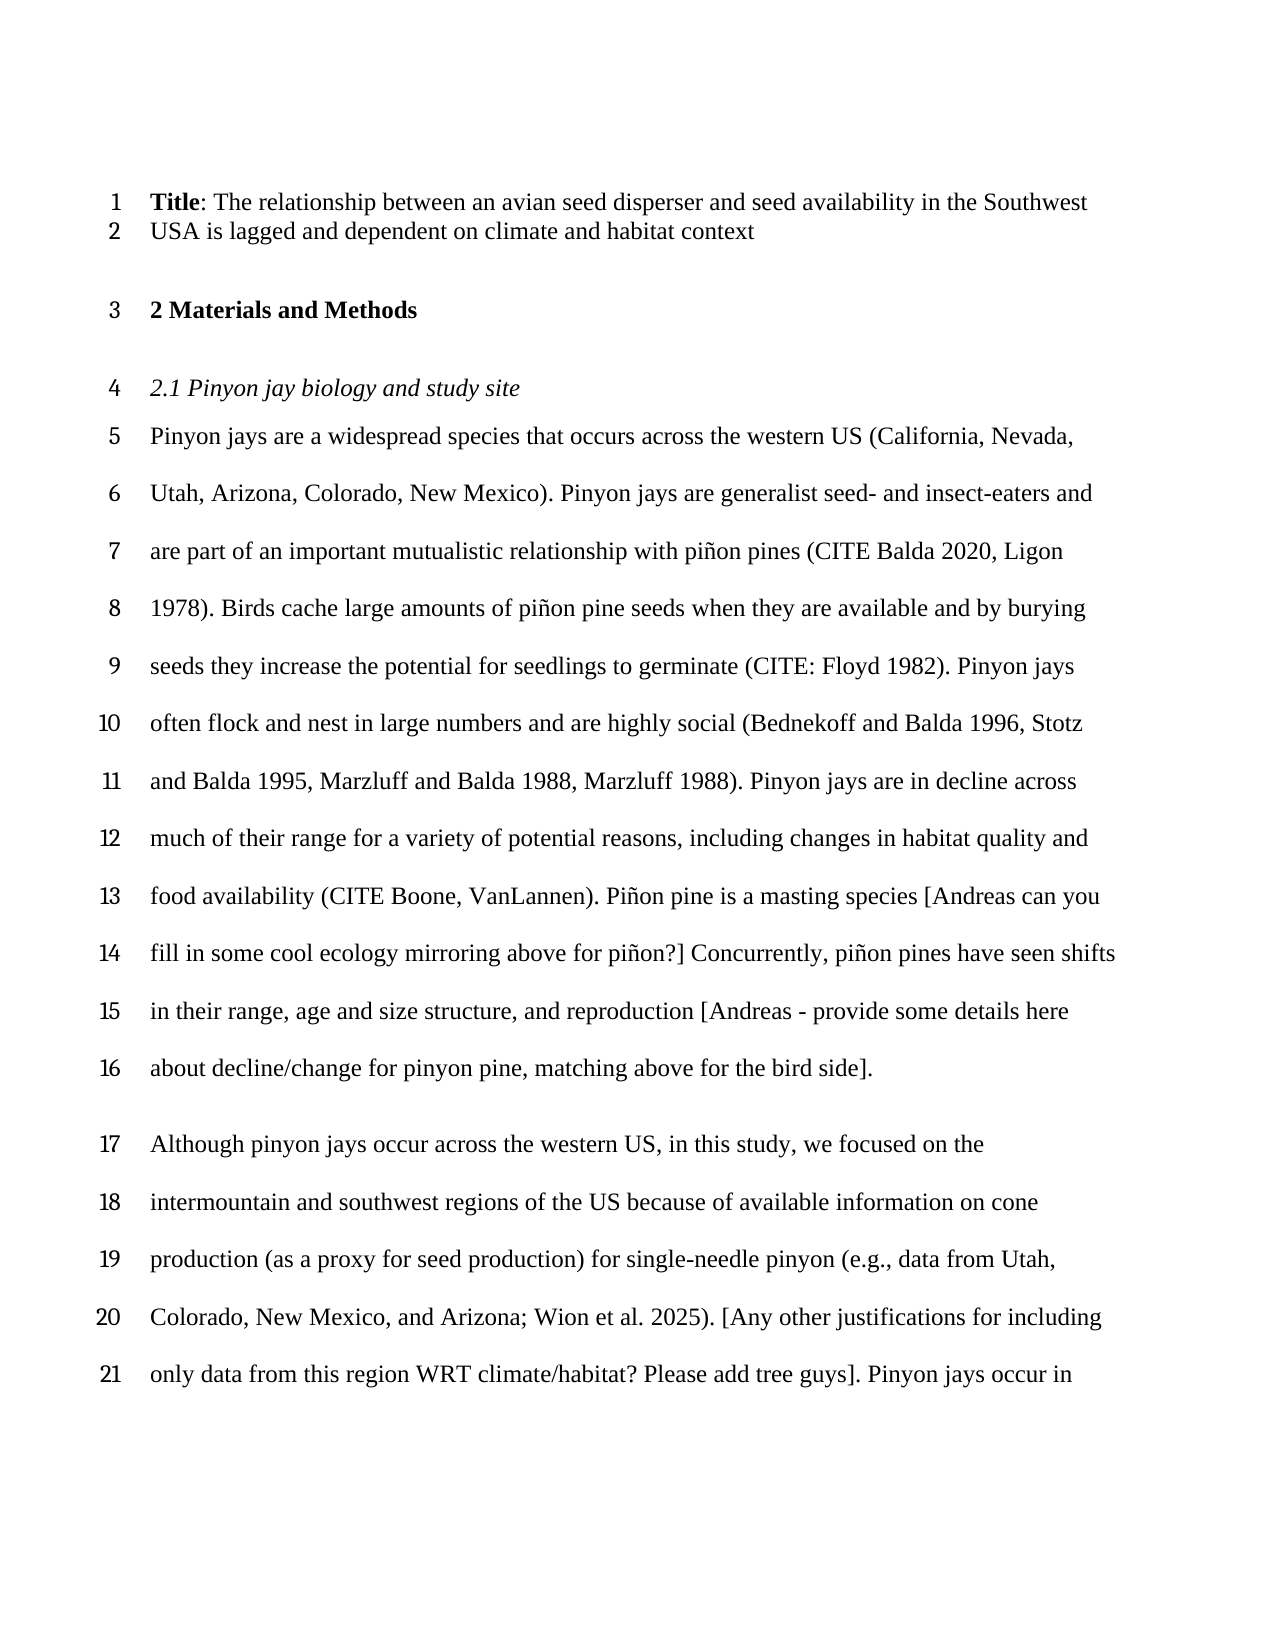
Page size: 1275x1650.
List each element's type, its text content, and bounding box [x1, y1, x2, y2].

text Pinyon jays are a widespread species that occurs across the western US (California, Nevada, Utah, Arizona, Colorado, New Mexico). Pinyon jays are generalist seed- and insect-eaters and are part of an important mutualistic relationship with piñon pines (CITE Balda 2020, Ligon 1978). Birds cache large amounts of piñon pine seeds when they are available and by burying seeds they increase the potential for seedlings to germinate (CITE: Floyd 1982). Pinyon jays often flock and nest in large numbers and are highly social (Bednekoff and Balda 1996, Stotz and Balda 1995, Marzluff and Balda 1988, Marzluff 1988). Pinyon jays are in decline across much of their range for a variety of potential reasons, including changes in habitat quality and food availability (CITE Boone, VanLannen). Piñon pine is a masting species [Andreas can you fill in some cool ecology mirroring above for piñon?] Concurrently, piñon pines have seen shifts in their range, age and size structure, and reproduction [Andreas - provide some details here about decline/change for pinyon pine, matching above for the bird side]. [150, 421, 1125, 1082]
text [150, 1129, 1125, 1388]
subtitle 2 Materials and Methods [150, 295, 1125, 324]
subtitle 2.1 Pinyon jay biology and study site [150, 373, 1125, 402]
title Title: The relationship between an avian seed disperser and seed availability in the Southwest USA is lagged and dependent on climate and habitat context [150, 187, 1125, 245]
